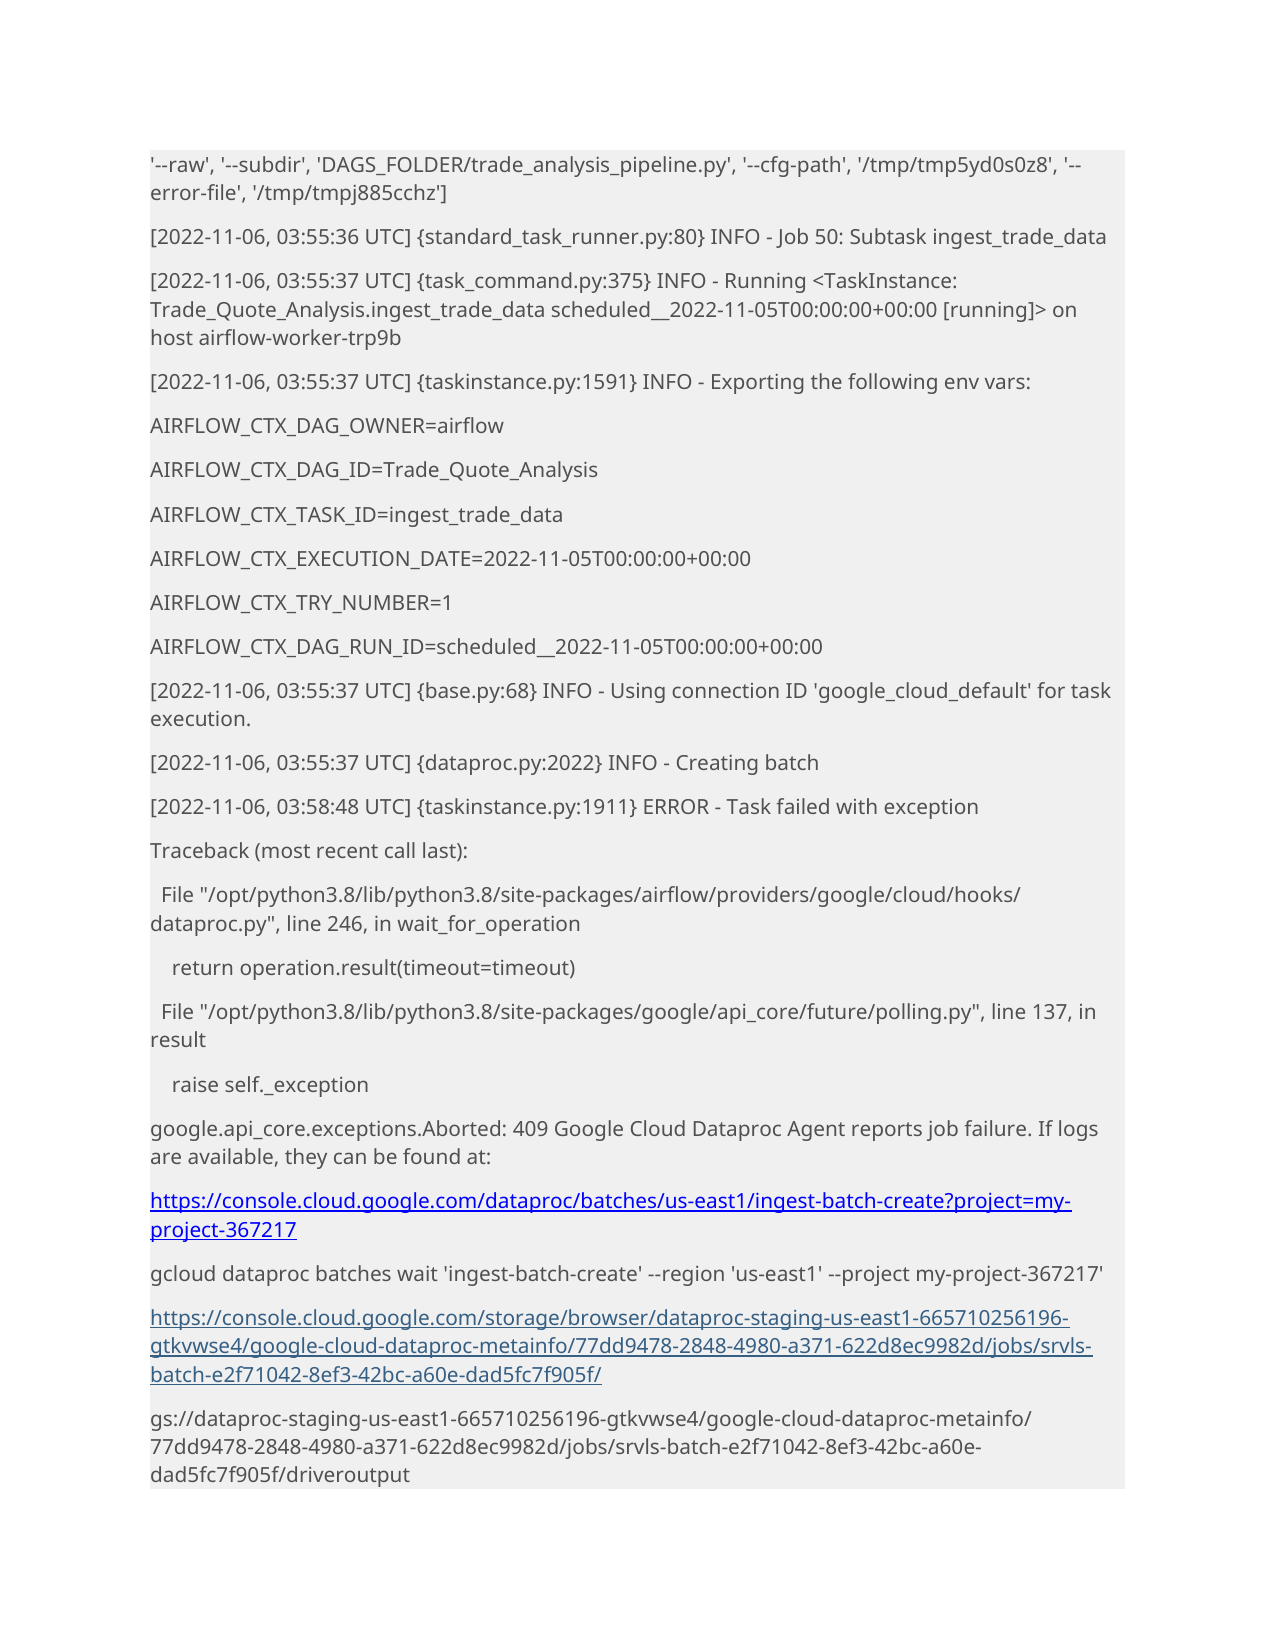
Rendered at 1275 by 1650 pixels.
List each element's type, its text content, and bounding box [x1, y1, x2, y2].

text AIRFLOW_CTX_DAG_ID=Trade_Quote_Analysis [150, 456, 1125, 484]
text [2022-11-06, 03:58:48 UTC] {taskinstance.py:1911} ERROR - Task failed with exception [150, 792, 1125, 821]
text AIRFLOW_CTX_DAG_RUN_ID=scheduled__2022-11-05T00:00:00+00:00 [150, 632, 1125, 660]
text File "/opt/python3.8/lib/python3.8/site-packages/google/api_core/future/polling.py", line 137, in result [150, 997, 1125, 1054]
text [2022-11-06, 03:55:37 UTC] {base.py:68} INFO - Using connection ID 'google_cloud_default' for task execution. [150, 676, 1125, 733]
text https://console.cloud.google.com/storage/browser/dataproc-staging-us-east1-665710256196-gtkvwse4/google-cloud-dataproc-metainfo/77dd9478-2848-4980-a371-622d8ec9982d/jobs/srvls-batch-e2f71042-8ef3-42bc-a60e-dad5fc7f905f/ [150, 1303, 1125, 1388]
text AIRFLOW_CTX_EXECUTION_DATE=2022-11-05T00:00:00+00:00 [150, 544, 1125, 572]
text gcloud dataproc batches wait 'ingest-batch-create' --region 'us-east1' --project my-project-367217' [150, 1259, 1125, 1287]
text [2022-11-06, 03:55:37 UTC] {taskinstance.py:1591} INFO - Exporting the following env vars: [150, 367, 1125, 396]
text AIRFLOW_CTX_DAG_OWNER=airflow [150, 412, 1125, 440]
text File "/opt/python3.8/lib/python3.8/site-packages/airflow/providers/google/cloud/hooks/dataproc.py", line 246, in wait_for_operation [150, 881, 1125, 937]
text Traceback (most recent call last): [150, 837, 1125, 865]
text [2022-11-06, 03:55:37 UTC] {task_command.py:375} INFO - Running <TaskInstance: Trade_Quote_Analysis.ingest_trade_data scheduled__2022-11-05T00:00:00+00:00 [running]> on host airflow-worker-trp9b [150, 267, 1125, 352]
text google.api_core.exceptions.Aborted: 409 Google Cloud Dataproc Agent reports job failure. If logs are available, they can be found at: [150, 1114, 1125, 1171]
text gs://dataproc-staging-us-east1-665710256196-gtkvwse4/google-cloud-dataproc-metainfo/77dd9478-2848-4980-a371-622d8ec9982d/jobs/srvls-batch-e2f71042-8ef3-42bc-a60e-dad5fc7f905f/driveroutput [150, 1404, 1125, 1489]
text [150, 150, 1125, 207]
text AIRFLOW_CTX_TASK_ID=ingest_trade_data [150, 500, 1125, 528]
text AIRFLOW_CTX_TRY_NUMBER=1 [150, 588, 1125, 616]
text https://console.cloud.google.com/dataproc/batches/us-east1/ingest-batch-create?project=my-project-367217 [150, 1186, 1125, 1243]
text [2022-11-06, 03:55:36 UTC] {standard_task_runner.py:80} INFO - Job 50: Subtask ingest_trade_data [150, 222, 1125, 251]
text [2022-11-06, 03:55:37 UTC] {dataproc.py:2022} INFO - Creating batch [150, 748, 1125, 777]
text return operation.result(timeout=timeout) [150, 953, 1125, 982]
text raise self._exception [150, 1070, 1125, 1098]
